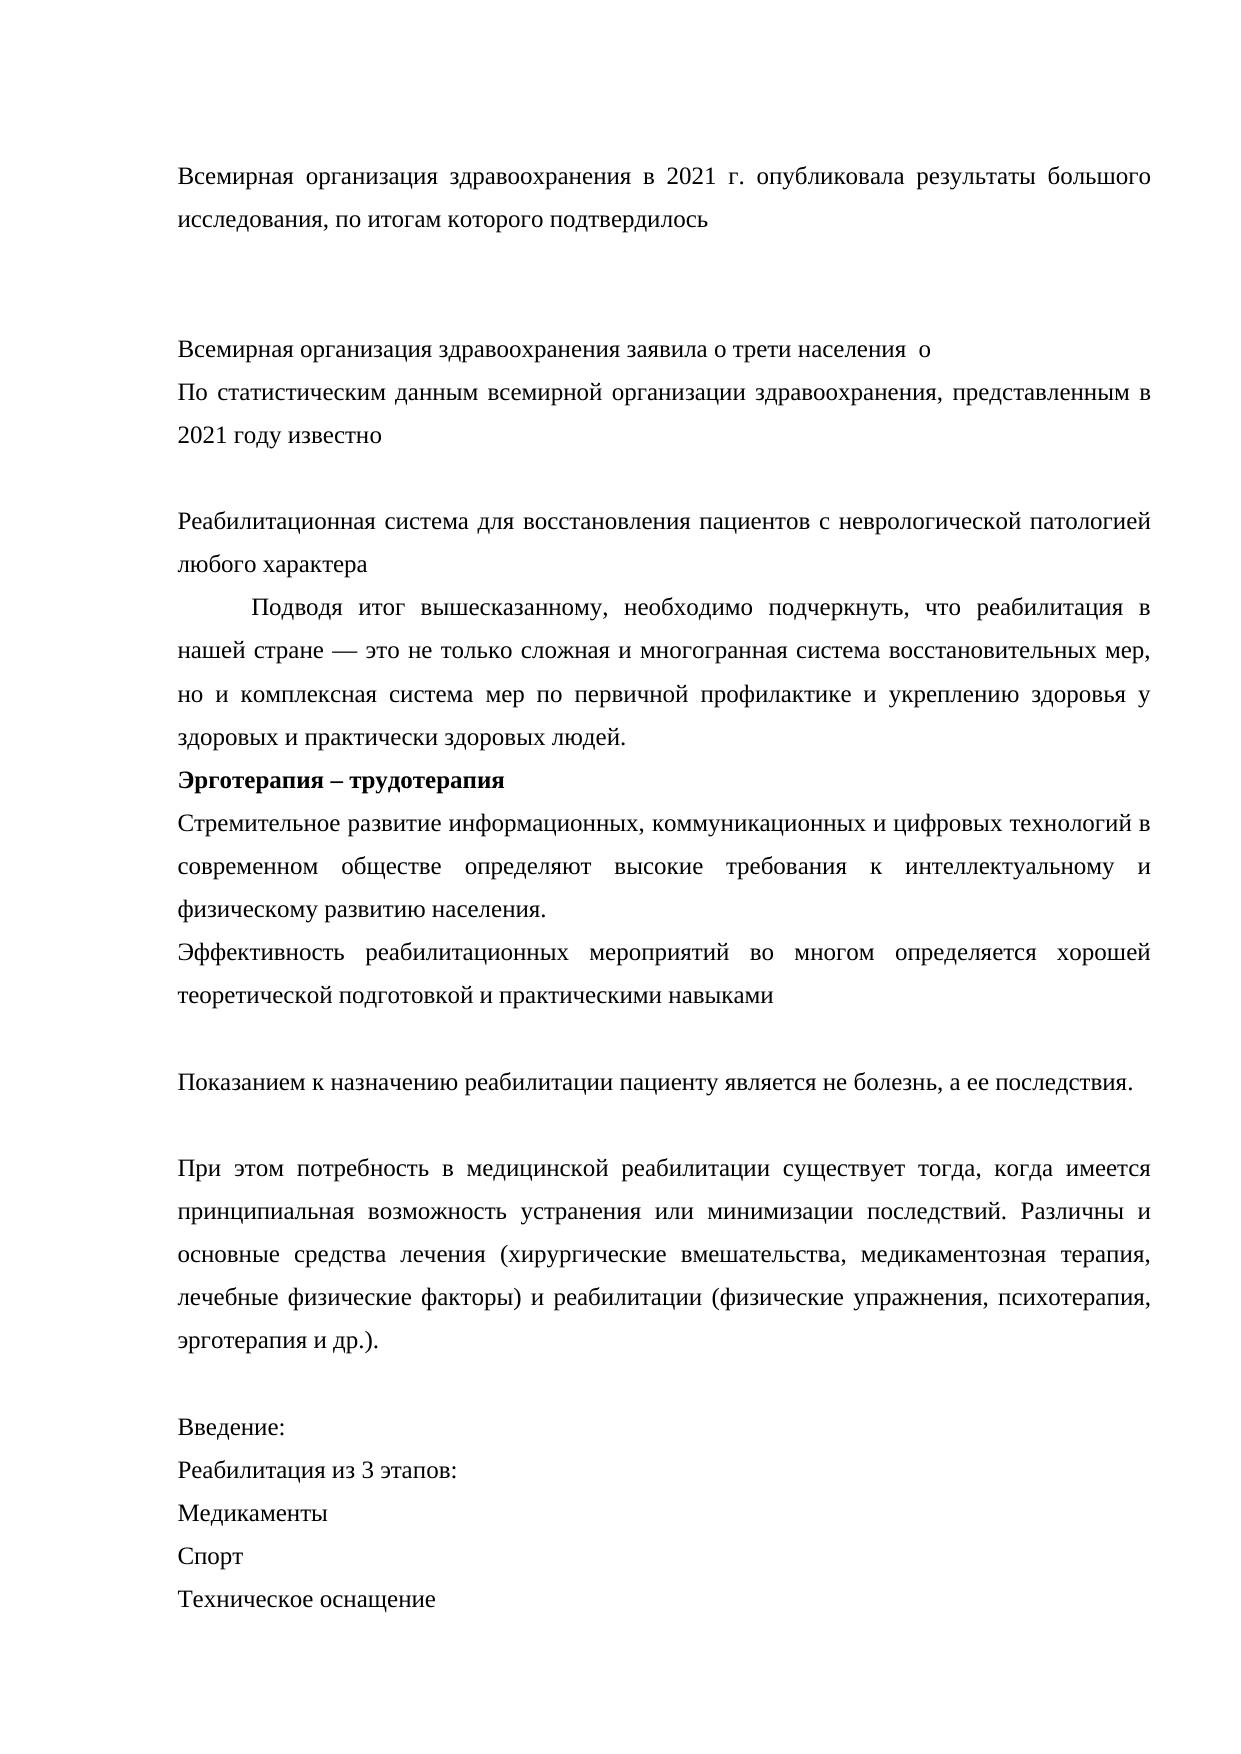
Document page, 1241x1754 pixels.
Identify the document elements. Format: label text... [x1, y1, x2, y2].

text Всемирная организация здравоохранения в 2021 г. опубликовала результаты большого исследования, по итогам которого подтвердилось [177, 161, 1152, 233]
text По статистическим данным всемирной организации здравоохранения, представленным в 2021 году известно [177, 377, 1152, 449]
text Спорт [177, 1541, 1152, 1570]
text Стремительное развитие информационных, коммуникационных и цифровых технологий в современном обществе определяют высокие требования к интеллектуальному и физическому развитию населения. [177, 808, 1152, 923]
list Подводя итог вышесказанному, необходимо подчеркнуть, что реабилитация в нашей стране — это не только сложная и многогранная система восстановительных мер, но и комплексная система мер по первичной профилактике и укреплению здоровья у здоровых и практически здоровых людей. [177, 592, 1152, 751]
text Эрготерапия – трудотерапия [177, 765, 1152, 794]
text Медикаменты [177, 1498, 1152, 1527]
text Всемирная организация здравоохранения заявила о трети населения о [177, 334, 1152, 362]
text Введение: Реабилитация из 3 этапов: [177, 1412, 1152, 1484]
text При этом потребность в медицинской реабилитации существует тогда, когда имеется принципиальная возможность устранения или минимизации последствий. Различны и основные средства лечения (хирургические вмешательства, медикаментозная терапия, лечебные физические факторы) и реабилитации (физические упражнения, психотерапия, эрготерапия и др.). [177, 1153, 1152, 1354]
text Показанием к назначению реабилитации пациенту является не болезнь, а ее последствия. [177, 1067, 1152, 1096]
text Техническое оснащение [177, 1584, 1152, 1613]
text Реабилитационная система для восстановления пациентов с неврологической патологией любого характера [177, 506, 1152, 578]
text Эффективность реабилитационных мероприятий во многом определяется хорошей теоретической подготовкой и практическими навыками [177, 937, 1152, 1009]
